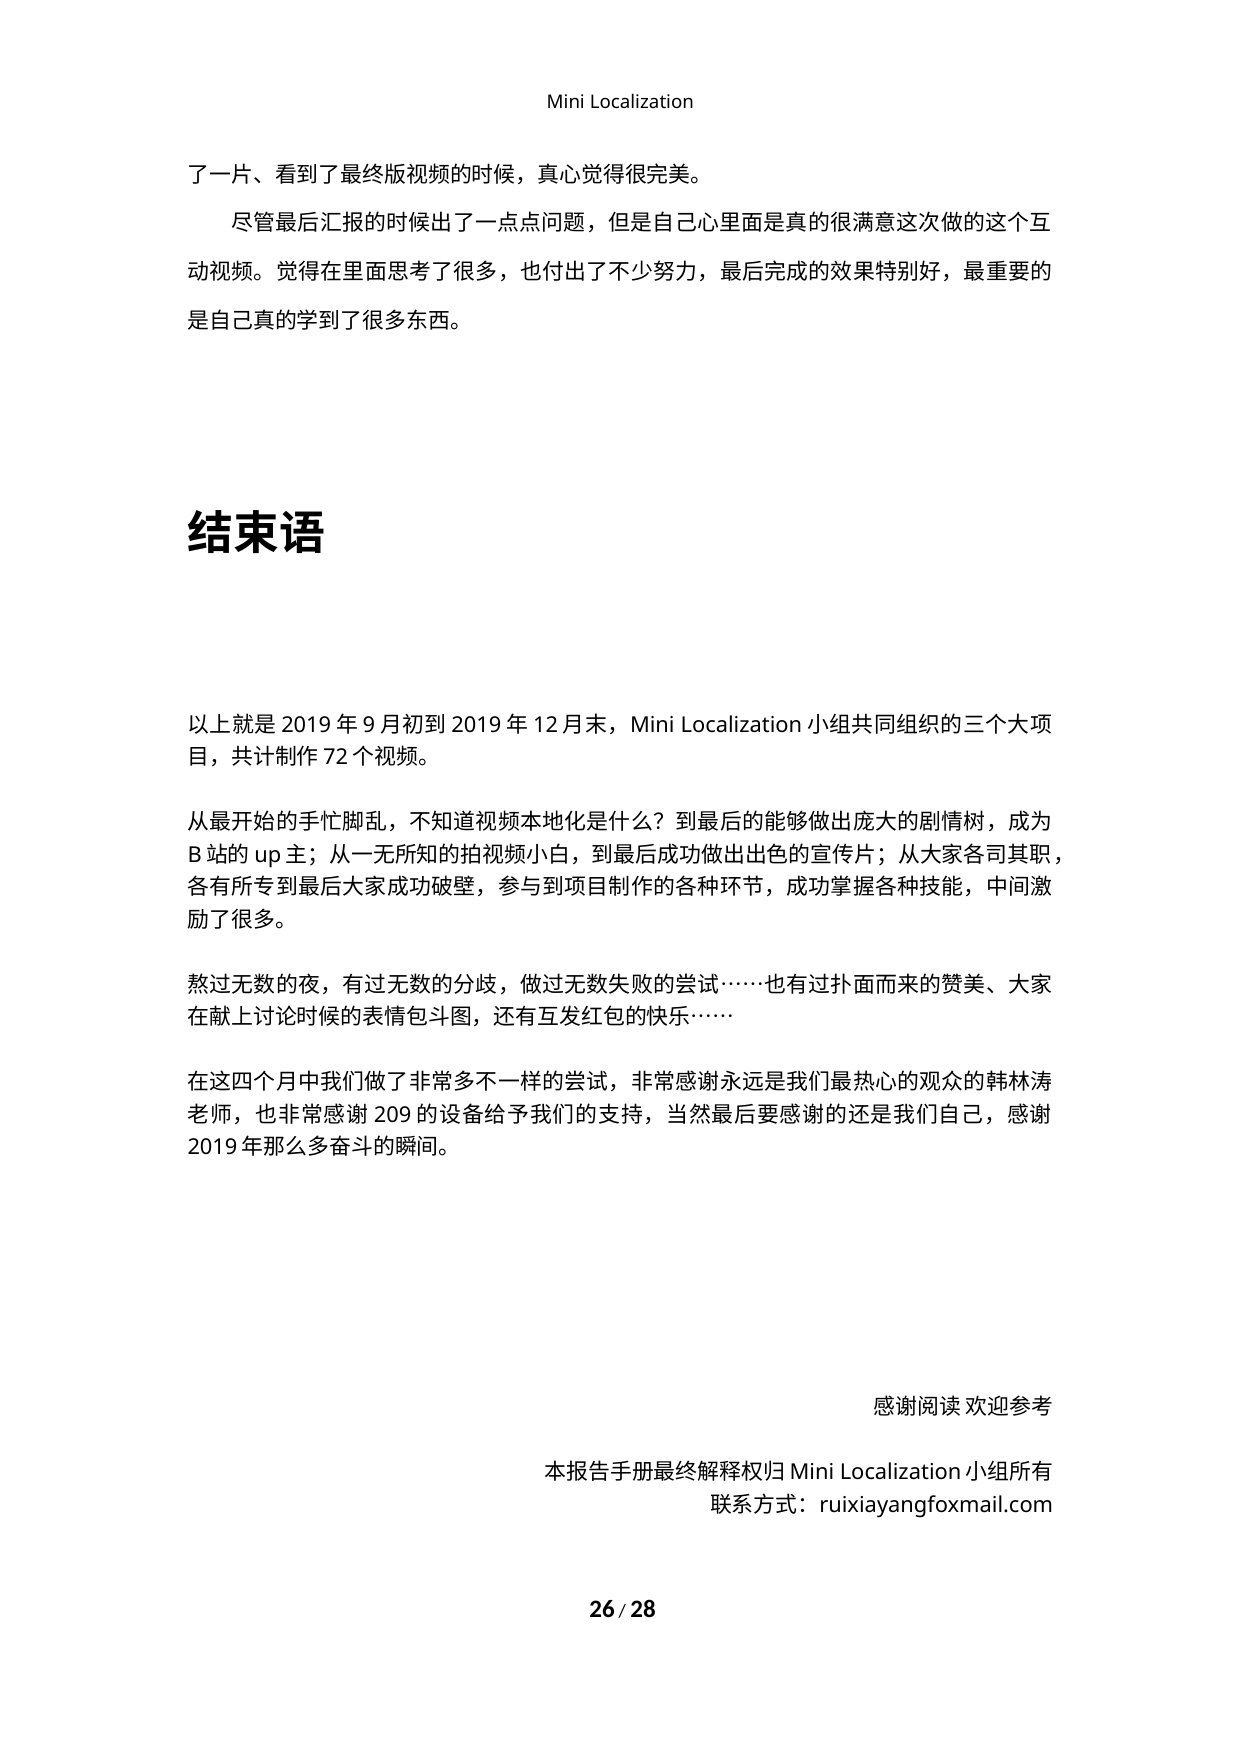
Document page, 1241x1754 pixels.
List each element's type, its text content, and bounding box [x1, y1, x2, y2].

text 以上就是2019年9月初到2019年12月末，Mini Localization小组共同组织的三个大项目，共计制作72个视频。 [187, 706, 1053, 771]
text 本报告手册最终解释权归Mini Localization小组所有 [187, 1454, 1053, 1486]
text 联系方式：ruixiayangfoxmail.com [187, 1486, 1053, 1519]
text 尽管最后汇报的时候出了一点点问题，但是自己心里面是真的很满意这次做的这个互动视频。觉得在里面思考了很多，也付出了不少努力，最后完成的效果特别好，最重要的是自己真的学到了很多东西。 [187, 205, 1053, 335]
subtitle 结束语 [187, 481, 1053, 578]
text 从最开始的手忙脚乱，不知道视频本地化是什么？到最后的能够做出庞大的剧情树，成为B站的up主；从一无所知的拍视频小白，到最后成功做出出色的宣传片；从大家各司其职，各有所专到最后大家成功破壁，参与到项目制作的各种环节，成功掌握各种技能，中间激励了很多。 [187, 804, 1053, 934]
text 感谢阅读 欢迎参考 [187, 1389, 1053, 1421]
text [187, 157, 1053, 189]
text 熬过无数的夜，有过无数的分歧，做过无数失败的尝试……也有过扑面而来的赞美、大家在献上讨论时候的表情包斗图，还有互发红包的快乐…… [187, 966, 1053, 1031]
text 在这四个月中我们做了非常多不一样的尝试，非常感谢永远是我们最热心的观众的韩林涛老师，也非常感谢209的设备给予我们的支持，当然最后要感谢的还是我们自己，感谢2019年那么多奋斗的瞬间。 [187, 1064, 1053, 1161]
